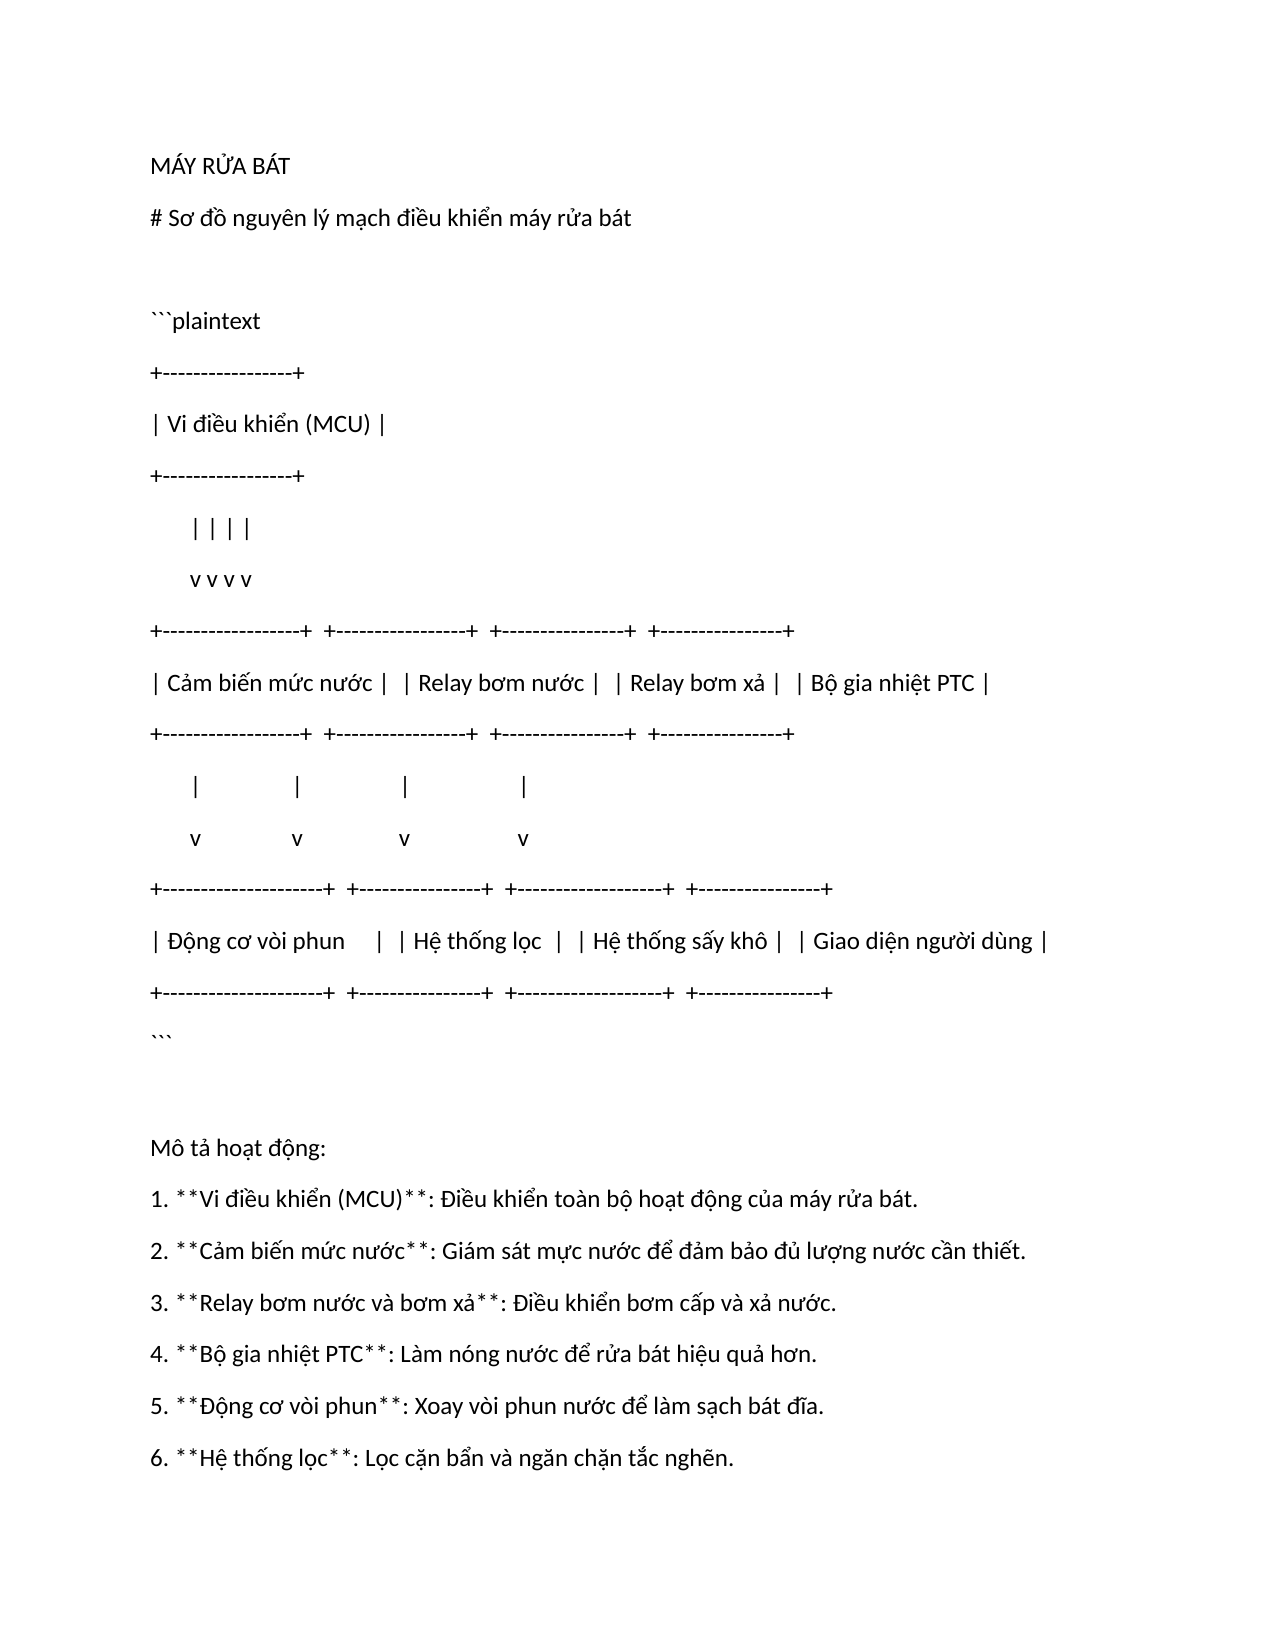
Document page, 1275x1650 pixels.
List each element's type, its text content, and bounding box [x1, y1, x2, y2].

text | Cảm biến mức nước | | Relay bơm nước | | Relay bơm xả | | Bộ gia nhiệt PTC | [150, 667, 1125, 697]
text 1. **Vi điều khiển (MCU)**: Điều khiển toàn bộ hoạt động của máy rửa bát. [150, 1183, 1125, 1214]
text 2. **Cảm biến mức nước**: Giám sát mực nước để đảm bảo đủ lượng nước cần thiết. [150, 1235, 1125, 1266]
text +-----------------+ [150, 460, 1125, 491]
text 4. **Bộ gia nhiệt PTC**: Làm nóng nước để rửa bát hiệu quả hơn. [150, 1338, 1125, 1369]
text +---------------------+ +----------------+ +-------------------+ +----------------+ [150, 977, 1125, 1007]
text +------------------+ +-----------------+ +----------------+ +----------------+ [150, 718, 1125, 749]
text +------------------+ +-----------------+ +----------------+ +----------------+ [150, 615, 1125, 646]
text | Động cơ vòi phun | | Hệ thống lọc | | Hệ thống sấy khô | | Giao diện người dùng | [150, 925, 1125, 956]
text 5. **Động cơ vòi phun**: Xoay vòi phun nước để làm sạch bát đĩa. [150, 1390, 1125, 1421]
text 3. **Relay bơm nước và bơm xả**: Điều khiển bơm cấp và xả nước. [150, 1287, 1125, 1317]
text ``` [150, 1028, 1125, 1059]
text Mô tả hoạt động: [150, 1132, 1125, 1162]
text | | | | [150, 770, 1125, 801]
text +---------------------+ +----------------+ +-------------------+ +----------------+ [150, 873, 1125, 904]
text # Sơ đồ nguyên lý mạch điều khiển máy rửa bát [150, 202, 1125, 232]
text | | | | [150, 512, 1125, 542]
text 6. **Hệ thống lọc**: Lọc cặn bẩn và ngăn chặn tắc nghẽn. [150, 1442, 1125, 1472]
text MÁY RỬA BÁT [150, 150, 1125, 181]
text +-----------------+ [150, 357, 1125, 387]
text v v v v [150, 822, 1125, 852]
text v v v v [150, 563, 1125, 594]
text ```plaintext [150, 305, 1125, 336]
text | Vi điều khiển (MCU) | [150, 408, 1125, 439]
